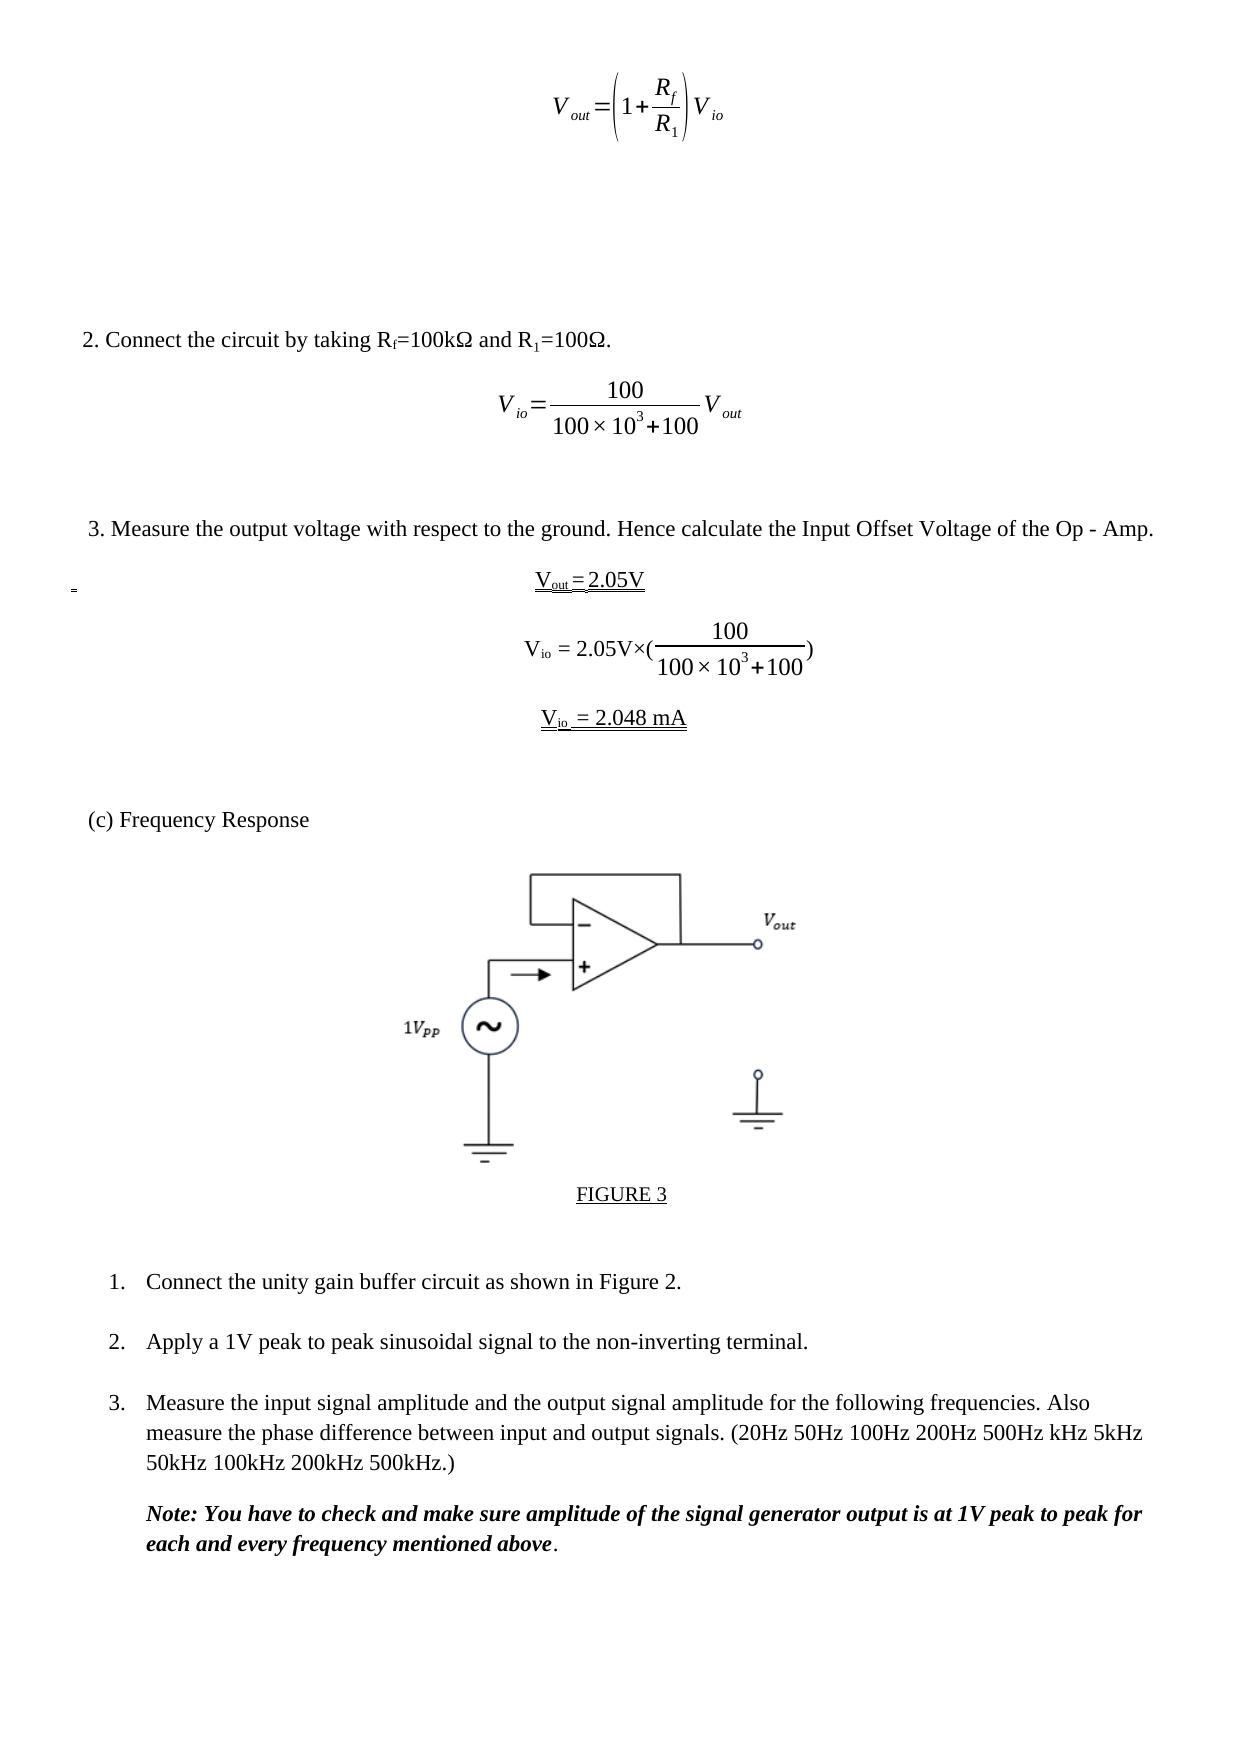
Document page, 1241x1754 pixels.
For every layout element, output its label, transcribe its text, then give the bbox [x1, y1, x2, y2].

text 3. Measure the output voltage with respect to the ground. Hence calculate the Input Offset Voltage of the Op - Amp. [71, 515, 1169, 542]
text Vout = 2.05V [71, 566, 1169, 593]
picture [385, 857, 855, 1174]
list Apply a 1V peak to peak sinusoidal signal to the non-inverting terminal. [108, 1328, 1169, 1355]
list Connect the unity gain buffer circuit as shown in Figure 2. [108, 1268, 1169, 1294]
text Vio = 2.05V×() [71, 617, 1169, 680]
text Note: You have to check and make sure amplitude of the signal generator output is at 1V peak to peak for each and every frequency mentioned above. [146, 1500, 1169, 1557]
list Measure the input signal amplitude and the output signal amplitude for the following frequencies. Also measure the phase difference between input and output signals. (20Hz 50Hz 100Hz 200Hz 500Hz kHz 5kHz 50kHz 100kHz 200kHz 500kHz.) [108, 1389, 1169, 1476]
text 2. Connect the circuit by taking Rf=100kΩ and R₁=100Ω. [71, 326, 1169, 352]
text Vio = 2.048 mA [71, 704, 1169, 731]
text (c) Frequency Response [71, 807, 1169, 833]
